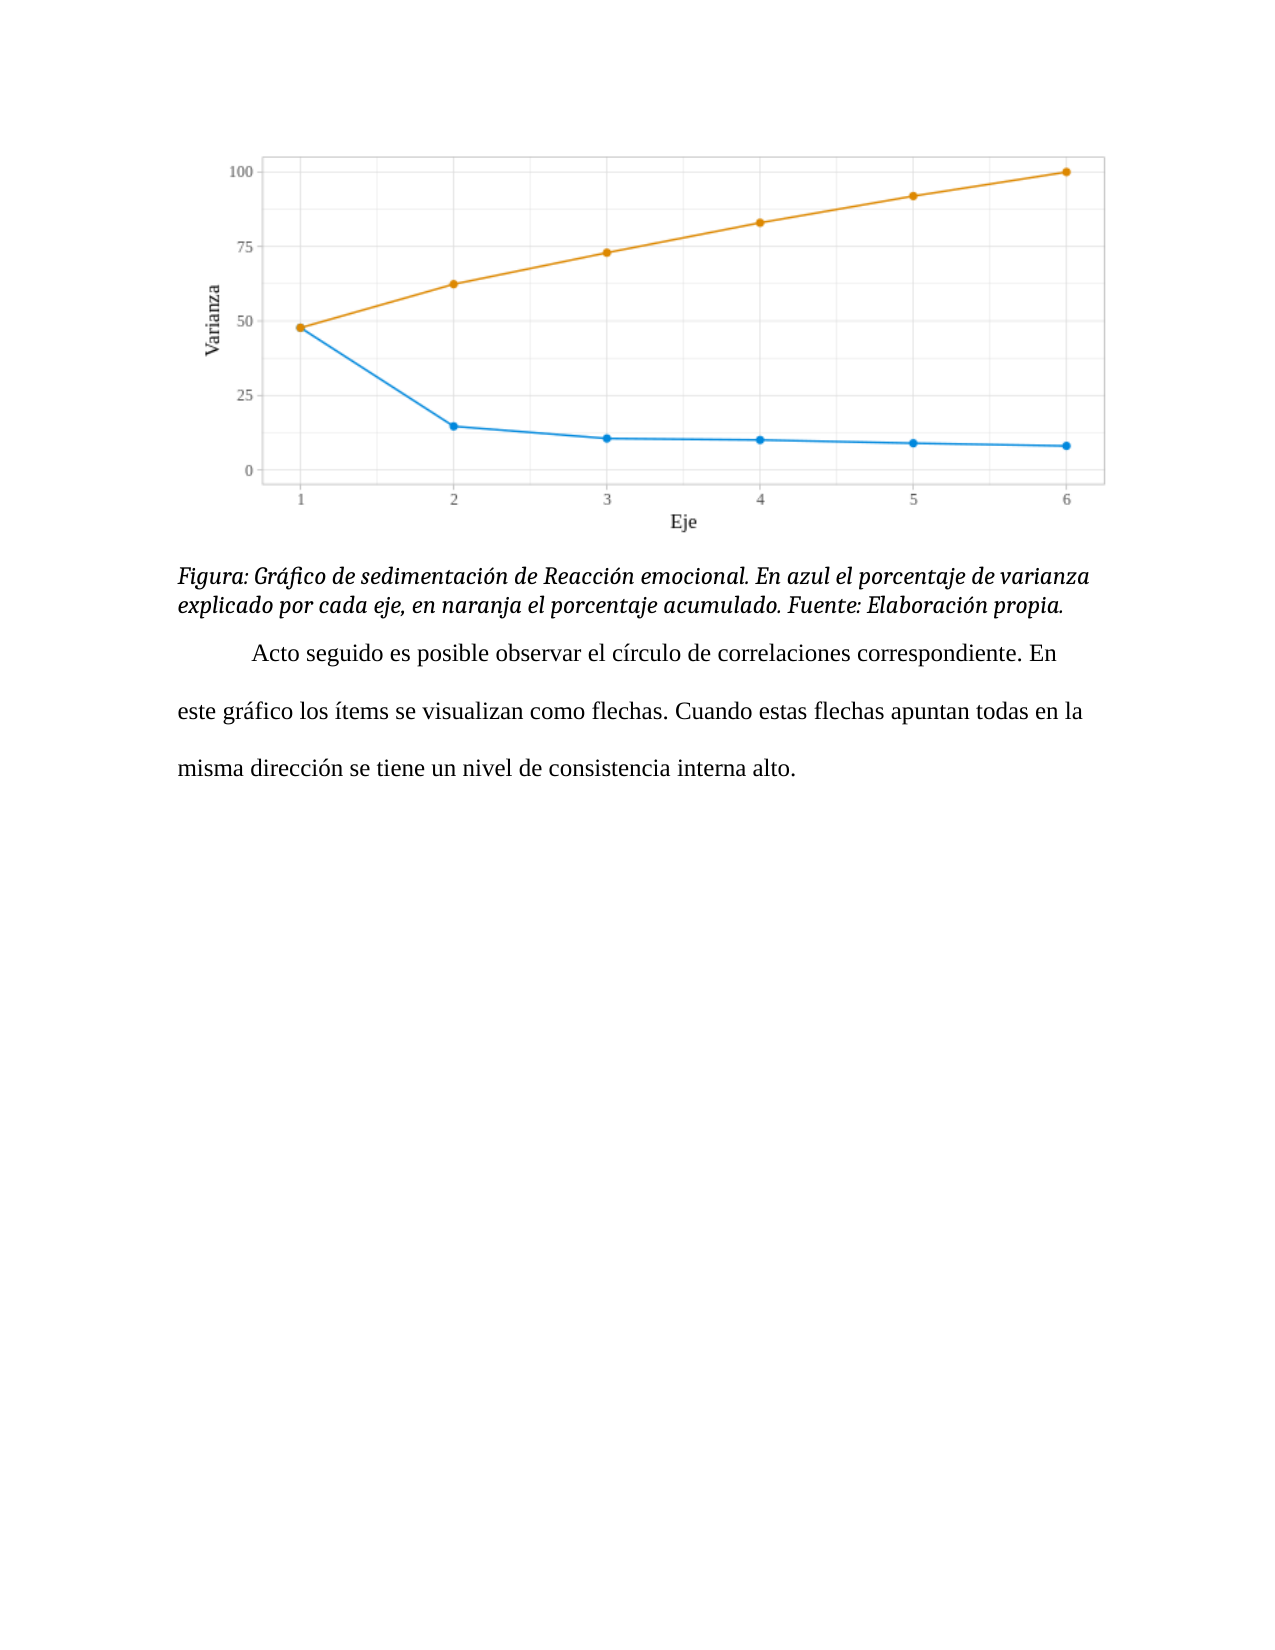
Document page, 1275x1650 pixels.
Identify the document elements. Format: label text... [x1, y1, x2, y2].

picture [196, 147, 1115, 542]
text Figura: Gráfico de sedimentación de Reacción emocional. En azul el porcentaje de varianza explicado por cada eje, en naranja el porcentaje acumulado. Fuente: Elaboración propia. [177, 562, 1098, 620]
text Acto seguido es posible observar el círculo de correlaciones correspondiente. En este gráfico los ítems se visualizan como flechas. Cuando estas flechas apuntan todas en la misma dirección se tiene un nivel de consistencia interna alto. [177, 638, 1098, 782]
